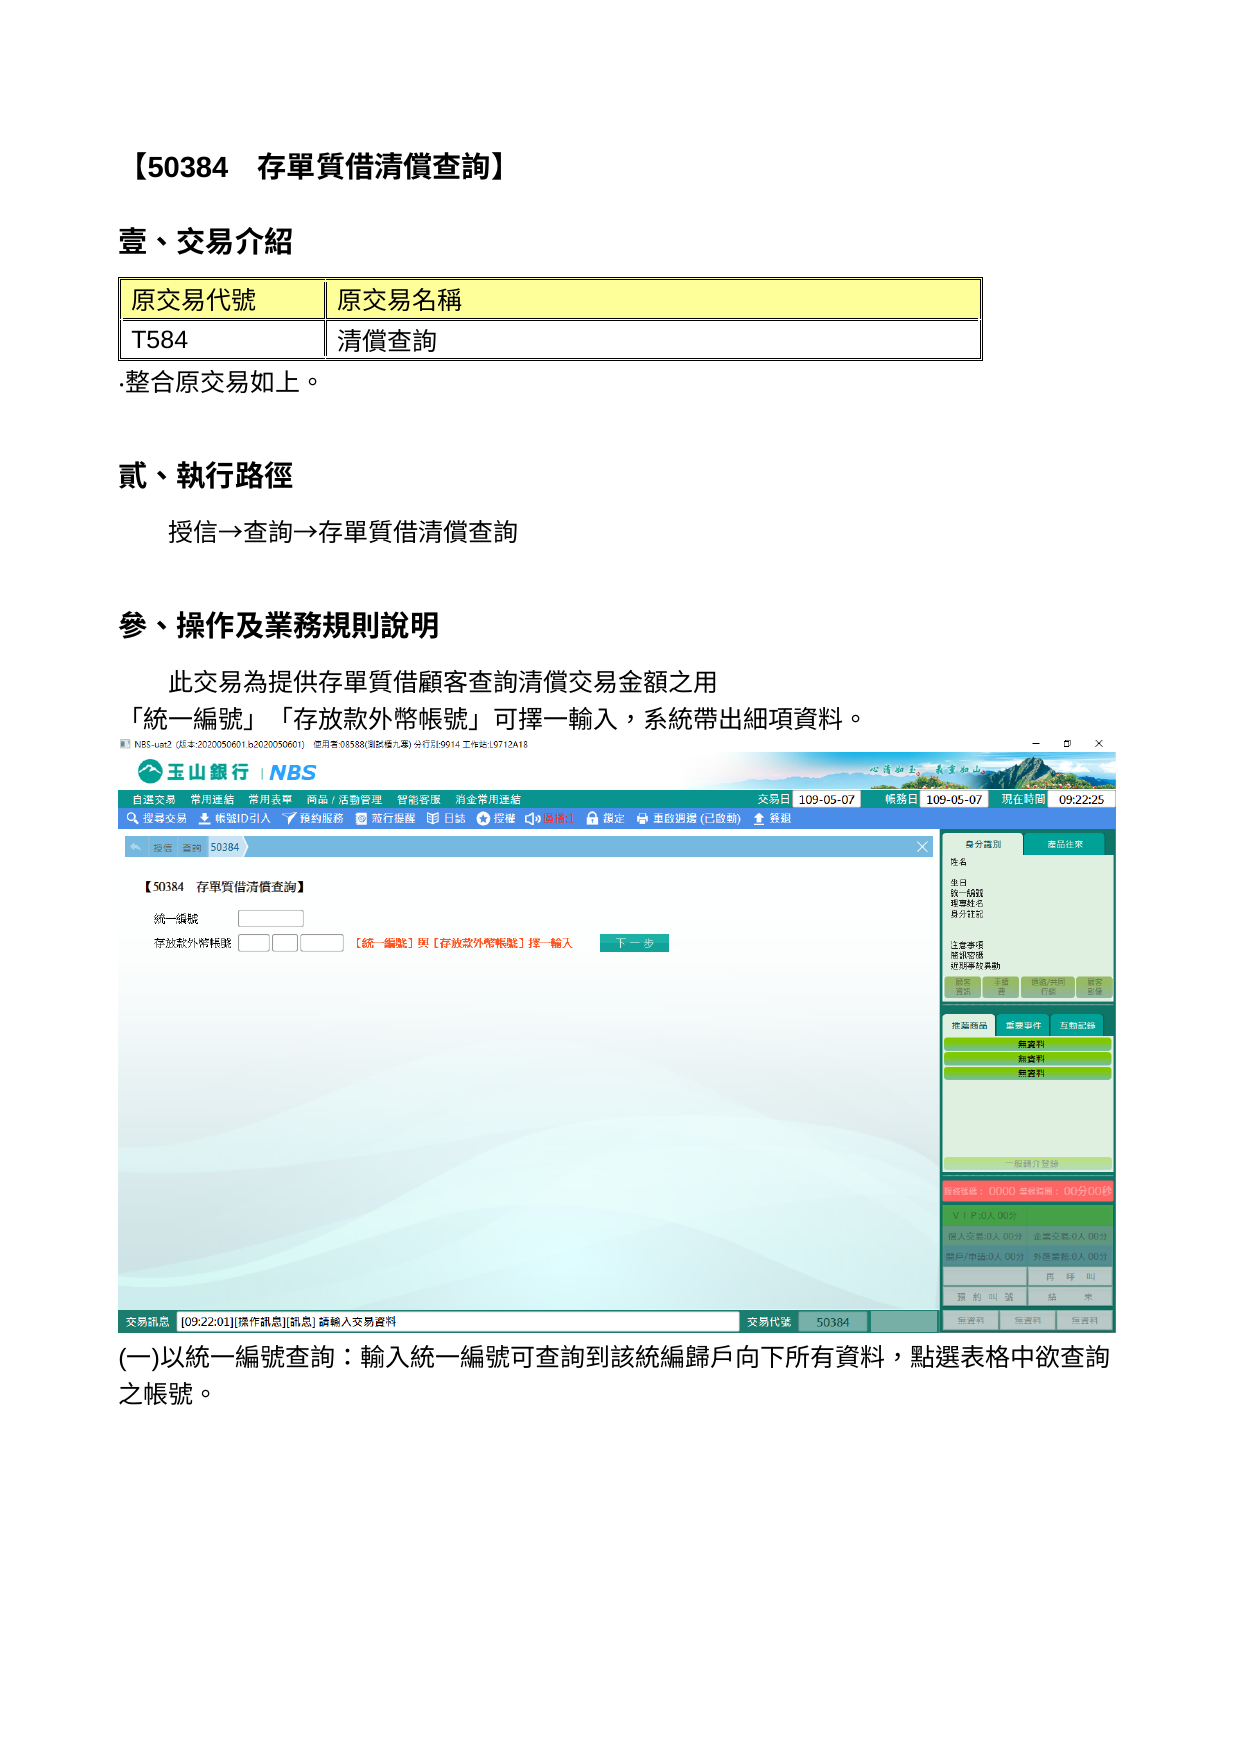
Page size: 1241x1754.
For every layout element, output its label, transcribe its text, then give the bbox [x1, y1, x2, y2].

text 此交易為提供存單質借顧客查詢清償交易金額之用 [118, 661, 1122, 699]
text 壹、交易介紹 [118, 202, 1122, 277]
picture [118, 736, 1116, 1333]
table_header 原交易名稱 [326, 280, 980, 318]
text (一)以統一編號查詢：輸入統一編號可查詢到該統編歸戶向下所有資料，點選表格中欲查詢之帳號。 [118, 1336, 1122, 1411]
text ‧整合原交易如上。 [118, 361, 1122, 399]
text 授信→查詢→存單質借清償查詢 [118, 511, 1122, 549]
text 貳、執行路徑 [118, 436, 1122, 511]
table_header 原交易代號 [120, 278, 326, 318]
text 「統一編號」「存放款外幣帳號」可擇一輸入，系統帶出細項資料。 [118, 699, 1122, 736]
text 【50384 存單質借清償查詢】 [118, 127, 1122, 202]
text 參、操作及業務規則說明 [118, 586, 1122, 661]
table_cell 清償查詢 [326, 318, 980, 358]
table_cell T584 [121, 318, 326, 358]
